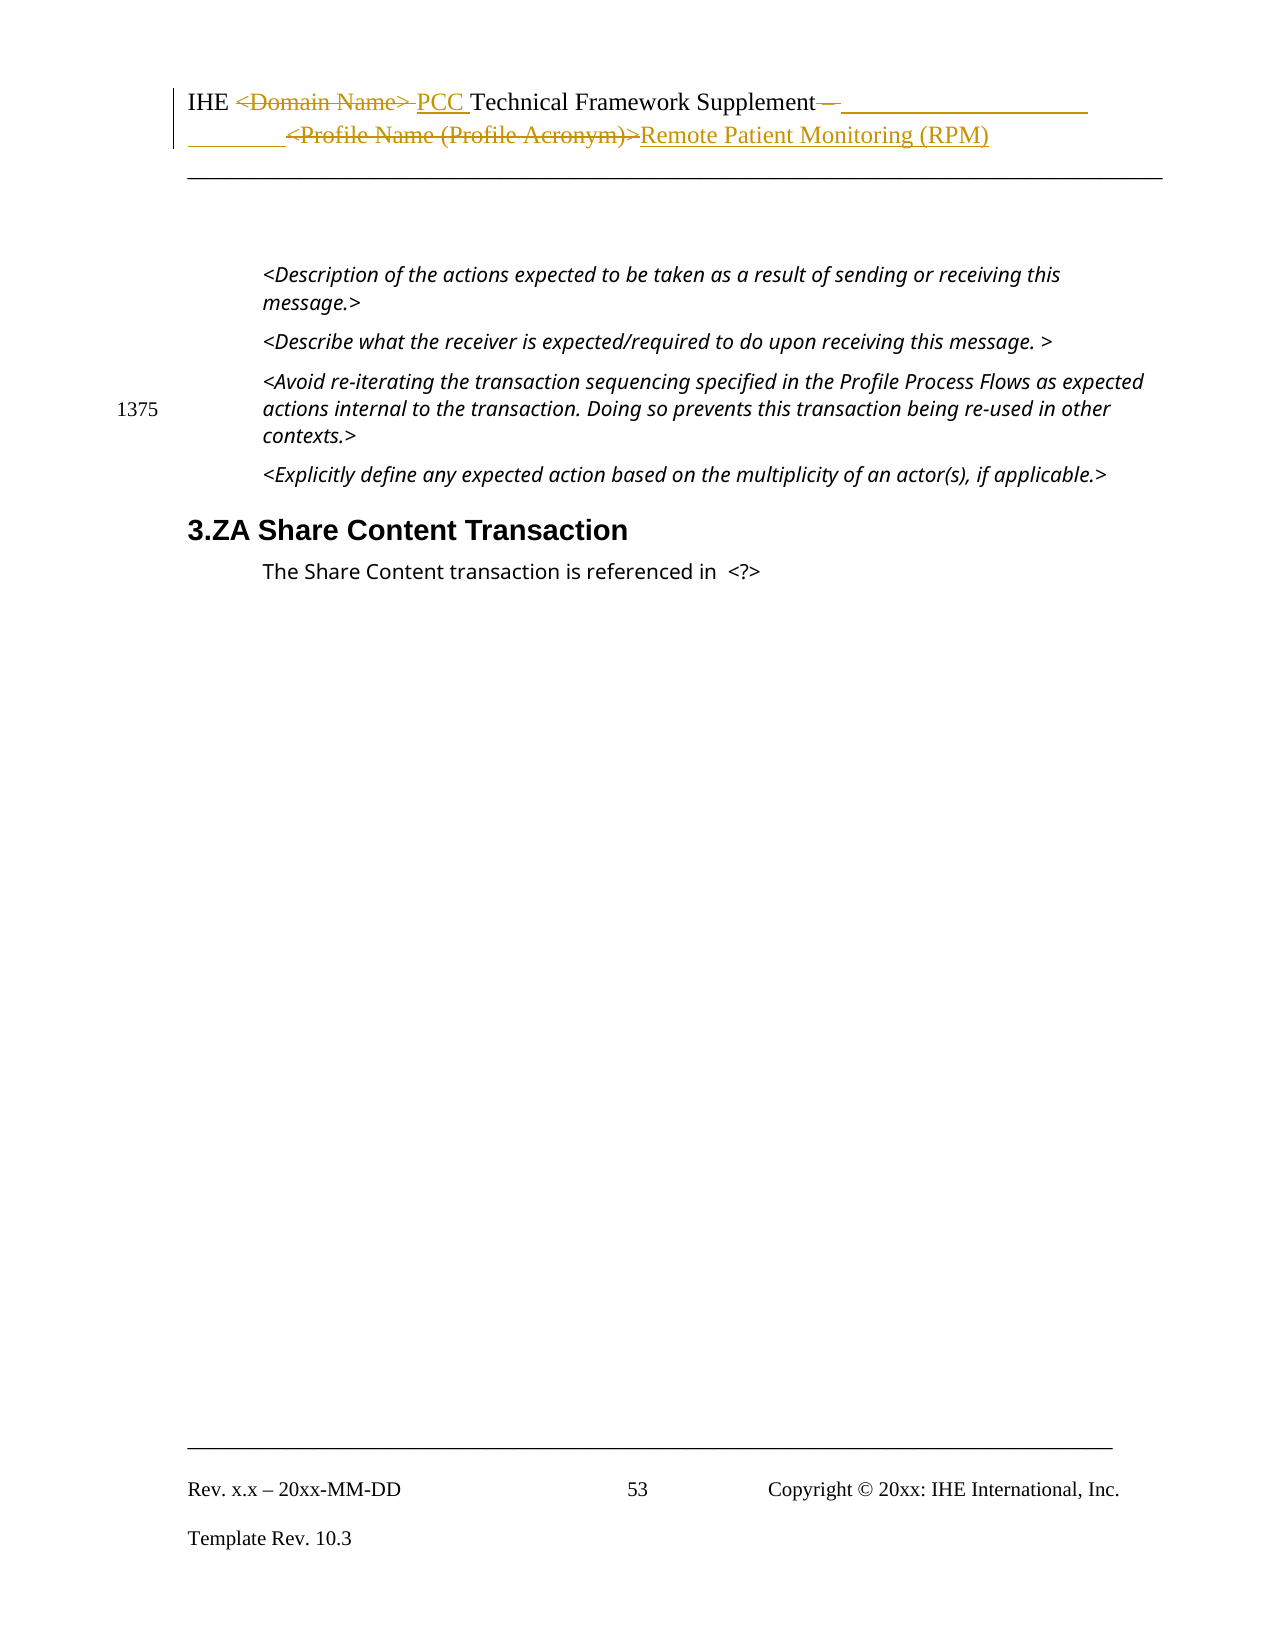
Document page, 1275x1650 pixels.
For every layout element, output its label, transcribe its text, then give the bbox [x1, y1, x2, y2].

text <Explicitly define any expected action based on the multiplicity of an actor(s), if applicable.> [262, 461, 1162, 488]
subtitle 3.ZA Share Content Transaction [187, 513, 1162, 547]
text <Describe what the receiver is expected/required to do upon receiving this message. > [262, 328, 1162, 355]
text The Share Content transaction is referenced in <?> [262, 558, 1162, 585]
text <Description of the actions expected to be taken as a result of sending or receiving this message.> [262, 261, 1162, 315]
text <Avoid re-iterating the transaction sequencing specified in the Profile Process Flows as expected actions internal to the transaction. Doing so prevents this transaction being re-used in other contexts.> [262, 367, 1162, 449]
